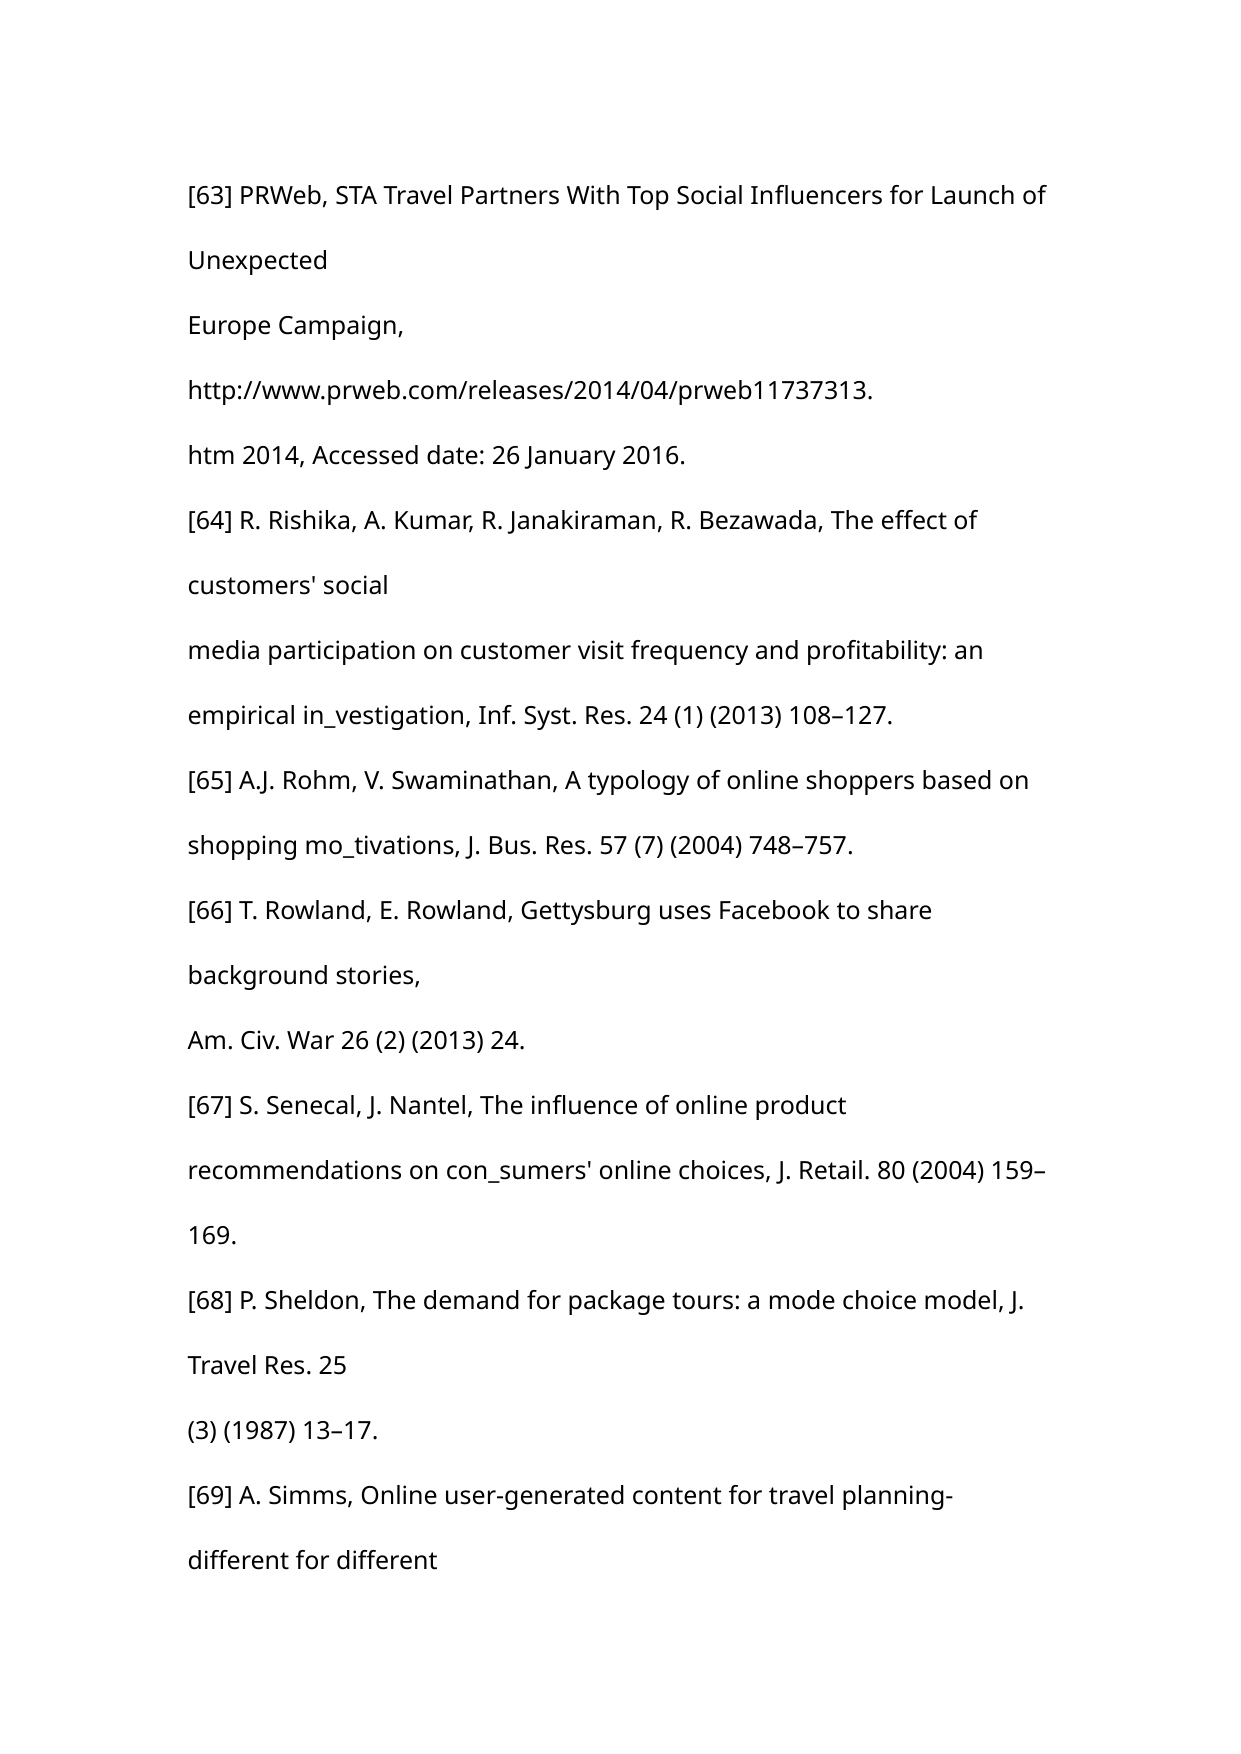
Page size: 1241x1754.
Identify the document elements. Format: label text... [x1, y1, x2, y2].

text [65] A.J. Rohm, V. Swaminathan, A typology of online shoppers based on shopping mo_tivations, J. Bus. Res. 57 (7) (2004) 748–757. [187, 747, 1053, 877]
text [67] S. Senecal, J. Nantel, The influence of online product recommendations on con_sumers' online choices, J. Retail. 80 (2004) 159–169. [187, 1072, 1053, 1267]
text [63] PRWeb, STA Travel Partners With Top Social Influencers for Launch of Unexpected [187, 162, 1053, 292]
text Am. Civ. War 26 (2) (2013) 24. [187, 1007, 1053, 1072]
text [68] P. Sheldon, The demand for package tours: a mode choice model, J. Travel Res. 25 [187, 1267, 1053, 1397]
text htm 2014, Accessed date: 26 January 2016. [187, 422, 1053, 487]
text media participation on customer visit frequency and profitability: an empirical in_vestigation, Inf. Syst. Res. 24 (1) (2013) 108–127. [187, 617, 1053, 747]
text Europe Campaign, http://www.prweb.com/releases/2014/04/prweb11737313. [187, 292, 1053, 422]
text (3) (1987) 13–17. [187, 1397, 1053, 1462]
text [66] T. Rowland, E. Rowland, Gettysburg uses Facebook to share background stories, [187, 877, 1053, 1007]
text [69] A. Simms, Online user-generated content for travel planning-different for different [187, 1462, 1053, 1592]
text [64] R. Rishika, A. Kumar, R. Janakiraman, R. Bezawada, The effect of customers' social [187, 487, 1053, 617]
